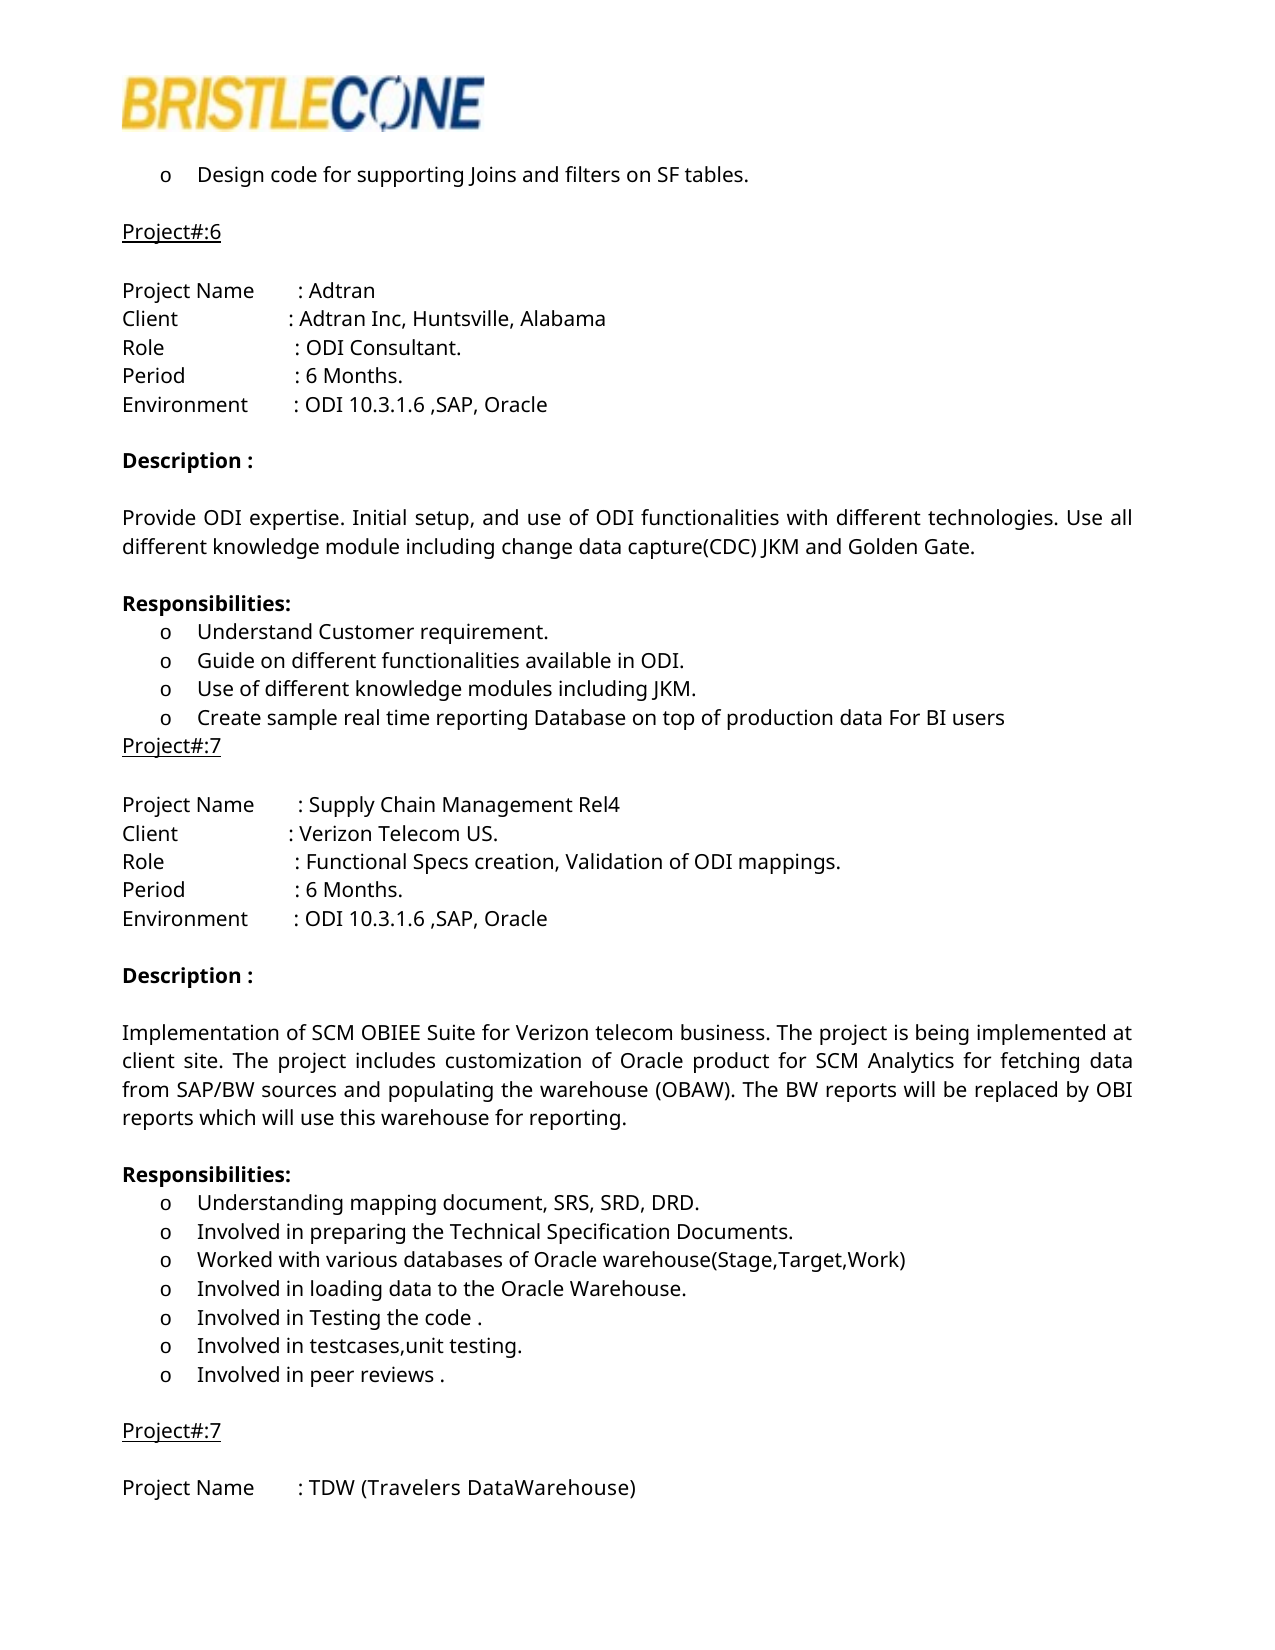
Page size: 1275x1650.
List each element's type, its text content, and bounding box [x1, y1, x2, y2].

text Project Name : TDW (Travelers DataWarehouse) [122, 1473, 1134, 1502]
subtitle Project Name : Supply Chain Management Rel4 [122, 790, 1134, 819]
list Involved in loading data to the Oracle Warehouse. [159, 1274, 1134, 1303]
text Period : 6 Months. [122, 876, 1134, 904]
list Understanding mapping document, SRS, SRD, DRD. [159, 1188, 1134, 1217]
text Implementation of SCM OBIEE Suite for Verizon telecom business. The project is being implemented at client site. The project includes customization of Oracle product for SCM Analytics for fetching data from SAP/BW sources and populating the warehouse (OBAW). The BW reports will be replaced by OBI reports which will use this warehouse for reporting. [122, 1018, 1134, 1132]
text Project#:7 [122, 1417, 1134, 1445]
list Design code for supporting Joins and filters on SF tables. [159, 160, 1134, 188]
list Involved in preparing the Technical Specification Documents. [159, 1217, 1134, 1246]
text Period : 6 Months. [122, 361, 1134, 390]
list Guide on different functionalities available in ODI. [159, 646, 1134, 674]
text Client : Adtran Inc, Huntsville, Alabama [122, 304, 1134, 333]
list Understand Customer requirement. [159, 617, 1134, 646]
text Description : [122, 447, 1134, 475]
subtitle Project Name : Adtran [122, 276, 1134, 304]
text Role : ODI Consultant. [122, 333, 1134, 361]
list Use of different knowledge modules including JKM. [159, 674, 1134, 703]
picture [121, 75, 485, 132]
text Responsibilities: [122, 1160, 1134, 1188]
list Involved in testcases,unit testing. [159, 1331, 1134, 1360]
text Client : Verizon Telecom US. [122, 819, 1134, 847]
text Responsibilities: [122, 589, 1134, 617]
text Provide ODI expertise. Initial setup, and use of ODI functionalities with different technologies. Use all different knowledge module including change data capture(CDC) JKM and Golden Gate. [122, 503, 1134, 560]
list Create sample real time reporting Database on top of production data For BI users [159, 703, 1134, 731]
text Project#:6 [122, 217, 1134, 245]
text Role : Functional Specs creation, Validation of ODI mappings. [122, 847, 1134, 876]
list Involved in Testing the code . [159, 1303, 1134, 1331]
text Environment : ODI 10.3.1.6 ,SAP, Oracle [122, 390, 1134, 418]
text Environment : ODI 10.3.1.6 ,SAP, Oracle [122, 904, 1134, 932]
text Project#:7 [122, 731, 1134, 760]
list Involved in peer reviews . [159, 1360, 1134, 1388]
text Description : [122, 961, 1134, 989]
list Worked with various databases of Oracle warehouse(Stage,Target,Work) [159, 1246, 1134, 1274]
